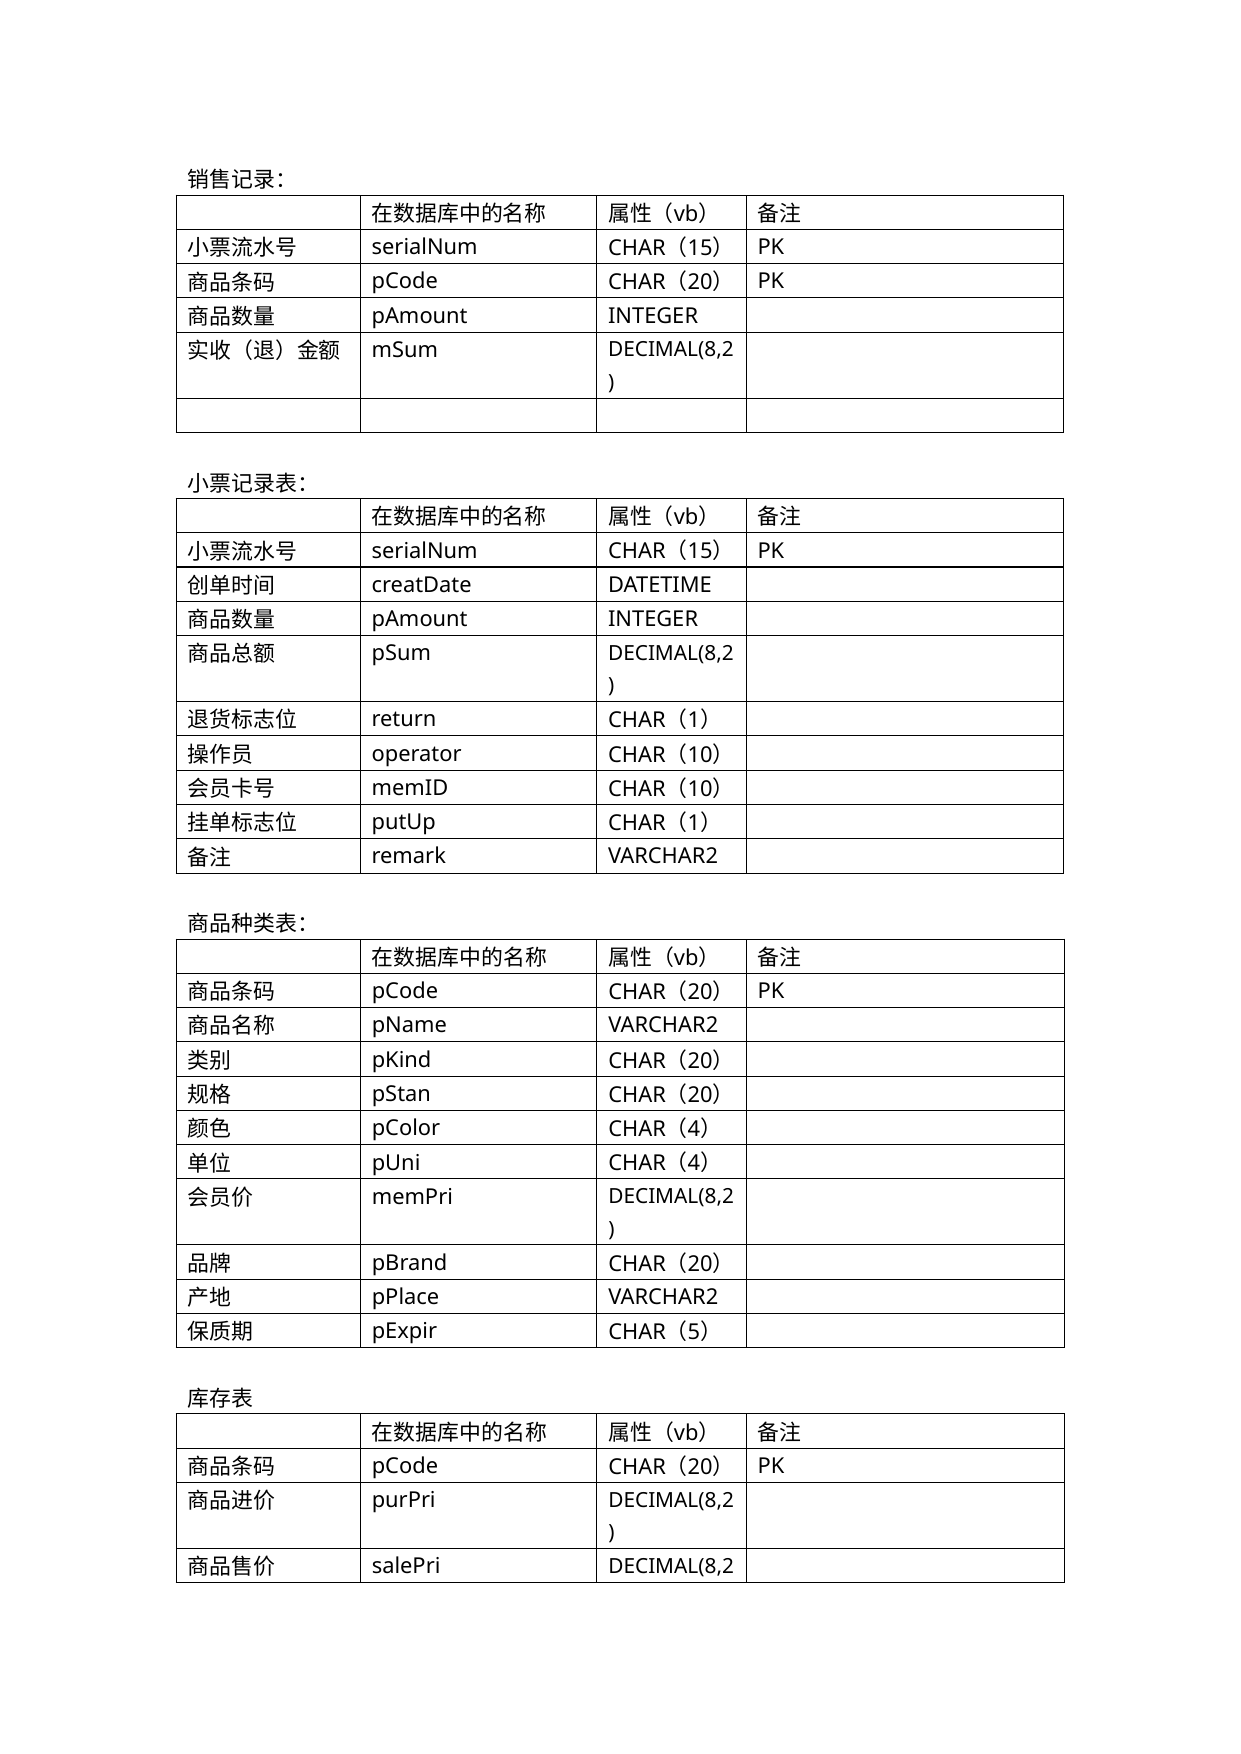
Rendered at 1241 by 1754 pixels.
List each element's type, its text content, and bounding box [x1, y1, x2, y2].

table_cell 颜色 [177, 1111, 360, 1144]
table_cell pStan [361, 1077, 596, 1110]
table_cell CHAR（5） [597, 1314, 746, 1347]
table_cell 会员卡号 [177, 771, 360, 804]
table_cell pCode [361, 1449, 596, 1482]
table_cell [747, 702, 1063, 735]
table_cell 实收（退）金额 [177, 333, 360, 398]
table_cell mSum [361, 333, 596, 398]
table_header 备注 [747, 1414, 1064, 1447]
table_cell operator [361, 736, 596, 769]
table_cell 类别 [177, 1042, 360, 1076]
table_cell CHAR（1） [597, 702, 746, 735]
table_cell pUni [361, 1145, 596, 1178]
table_cell [747, 1549, 1064, 1582]
table_cell 挂单标志位 [177, 805, 360, 838]
table_cell 产地 [177, 1280, 360, 1313]
table_cell [747, 1314, 1064, 1347]
table_cell [747, 839, 1063, 872]
table_cell purPri [361, 1483, 596, 1548]
table_cell CHAR（20） [597, 974, 746, 1007]
table_header 在数据库中的名称 [361, 940, 596, 973]
table_cell VARCHAR2 [597, 839, 746, 872]
table_cell CHAR（20） [597, 1042, 746, 1076]
table_cell PK [747, 264, 1063, 297]
table_cell [747, 298, 1063, 332]
table_cell CHAR（1） [597, 805, 746, 838]
table_cell VARCHAR2 [597, 1008, 746, 1041]
table_cell [747, 399, 1063, 432]
table_cell 商品名称 [177, 1008, 360, 1041]
table_cell [747, 1483, 1064, 1548]
table_cell pPlace [361, 1280, 596, 1313]
table_cell CHAR（15） [597, 230, 746, 263]
text 商品种类表： [187, 906, 1053, 938]
table_cell [747, 636, 1063, 701]
table_cell putUp [361, 805, 596, 838]
table_cell 保质期 [177, 1314, 360, 1347]
table_header [177, 499, 360, 532]
table_header 属性（vb） [597, 940, 746, 973]
table_cell [597, 399, 746, 432]
table_cell CHAR（20） [597, 1245, 746, 1279]
table_cell 小票流水号 [177, 533, 360, 566]
table_cell [747, 1280, 1064, 1313]
table_cell CHAR（15） [597, 533, 746, 566]
table_cell [747, 1145, 1064, 1178]
table_cell 创单时间 [177, 568, 360, 601]
table_header [177, 940, 360, 973]
table_cell 操作员 [177, 736, 360, 769]
table_cell pCode [361, 974, 596, 1007]
table_cell pKind [361, 1042, 596, 1076]
table_cell [747, 1042, 1064, 1076]
table_cell pAmount [361, 298, 596, 332]
table_cell DECIMAL(8,2) [597, 1179, 746, 1244]
table_cell DECIMAL(8,2) [597, 333, 746, 398]
table_cell 单位 [177, 1145, 360, 1178]
text 小票记录表： [187, 465, 1053, 498]
table_cell pSum [361, 636, 596, 701]
table_cell CHAR（20） [597, 1449, 746, 1482]
table_cell [361, 399, 596, 432]
table_cell pCode [361, 264, 596, 297]
table_cell CHAR（4） [597, 1111, 746, 1144]
table_cell [747, 805, 1063, 838]
table_cell PK [747, 974, 1064, 1007]
table_cell CHAR（20） [597, 1077, 746, 1110]
table_cell [747, 1179, 1064, 1244]
table_cell VARCHAR2 [597, 1280, 746, 1313]
table_header 属性（vb） [597, 1414, 746, 1447]
table_cell INTEGER [597, 602, 746, 635]
table_cell PK [747, 230, 1063, 263]
table_cell salePri [361, 1549, 596, 1582]
table_cell [747, 333, 1063, 398]
table_header 备注 [747, 940, 1064, 973]
table_cell creatDate [361, 568, 596, 601]
table_cell 商品总额 [177, 636, 360, 701]
table_header 属性（vb） [597, 196, 746, 229]
table_header 在数据库中的名称 [361, 196, 596, 229]
table_cell 商品数量 [177, 298, 360, 332]
table_cell 品牌 [177, 1245, 360, 1279]
table_cell memPri [361, 1179, 596, 1244]
table_cell 商品条码 [177, 264, 360, 297]
table_cell DECIMAL(8,2) [597, 1483, 746, 1548]
table_cell [747, 771, 1063, 804]
table_cell [747, 1111, 1064, 1144]
table_cell DECIMAL(8,2) [597, 636, 746, 701]
table_cell pBrand [361, 1245, 596, 1279]
table_cell [747, 1008, 1064, 1041]
table_cell 商品条码 [177, 974, 360, 1007]
table_cell 商品进价 [177, 1483, 360, 1548]
table_cell 小票流水号 [177, 230, 360, 263]
table_cell [747, 568, 1063, 601]
table_cell pName [361, 1008, 596, 1041]
table_cell 商品条码 [177, 1449, 360, 1482]
table_cell CHAR（4） [597, 1145, 746, 1178]
table_cell DATETIME [597, 568, 746, 601]
table_cell [747, 602, 1063, 635]
table_cell CHAR（20） [597, 264, 746, 297]
table_header 属性（vb） [597, 499, 746, 532]
table_cell [747, 1245, 1064, 1279]
table_cell serialNum [361, 533, 596, 566]
table_cell PK [747, 1449, 1064, 1482]
table_header 备注 [747, 196, 1063, 229]
table_cell serialNum [361, 230, 596, 263]
table_cell pColor [361, 1111, 596, 1144]
table_cell pAmount [361, 602, 596, 635]
table_header 备注 [747, 499, 1063, 532]
table_cell 退货标志位 [177, 702, 360, 735]
table_header 在数据库中的名称 [361, 1414, 596, 1447]
table_cell [747, 1077, 1064, 1110]
table_cell CHAR（10） [597, 736, 746, 769]
table_cell [747, 736, 1063, 769]
table_cell INTEGER [597, 298, 746, 332]
table_cell PK [747, 533, 1063, 566]
table_cell remark [361, 839, 596, 872]
table_header 在数据库中的名称 [361, 499, 596, 532]
table_cell 商品售价 [177, 1549, 360, 1582]
table_cell 商品数量 [177, 602, 360, 635]
text 库存表 [187, 1381, 1053, 1413]
table_header [177, 196, 360, 229]
table_cell 会员价 [177, 1179, 360, 1244]
table_cell pExpir [361, 1314, 596, 1347]
table_cell DECIMAL(8,2) [597, 1549, 746, 1582]
table_cell CHAR（10） [597, 771, 746, 804]
table_cell [177, 399, 360, 432]
table_cell return [361, 702, 596, 735]
table_header [177, 1414, 360, 1447]
table_cell 规格 [177, 1077, 360, 1110]
text 销售记录： [187, 162, 1053, 194]
table_cell memID [361, 771, 596, 804]
table_cell 备注 [177, 839, 360, 872]
